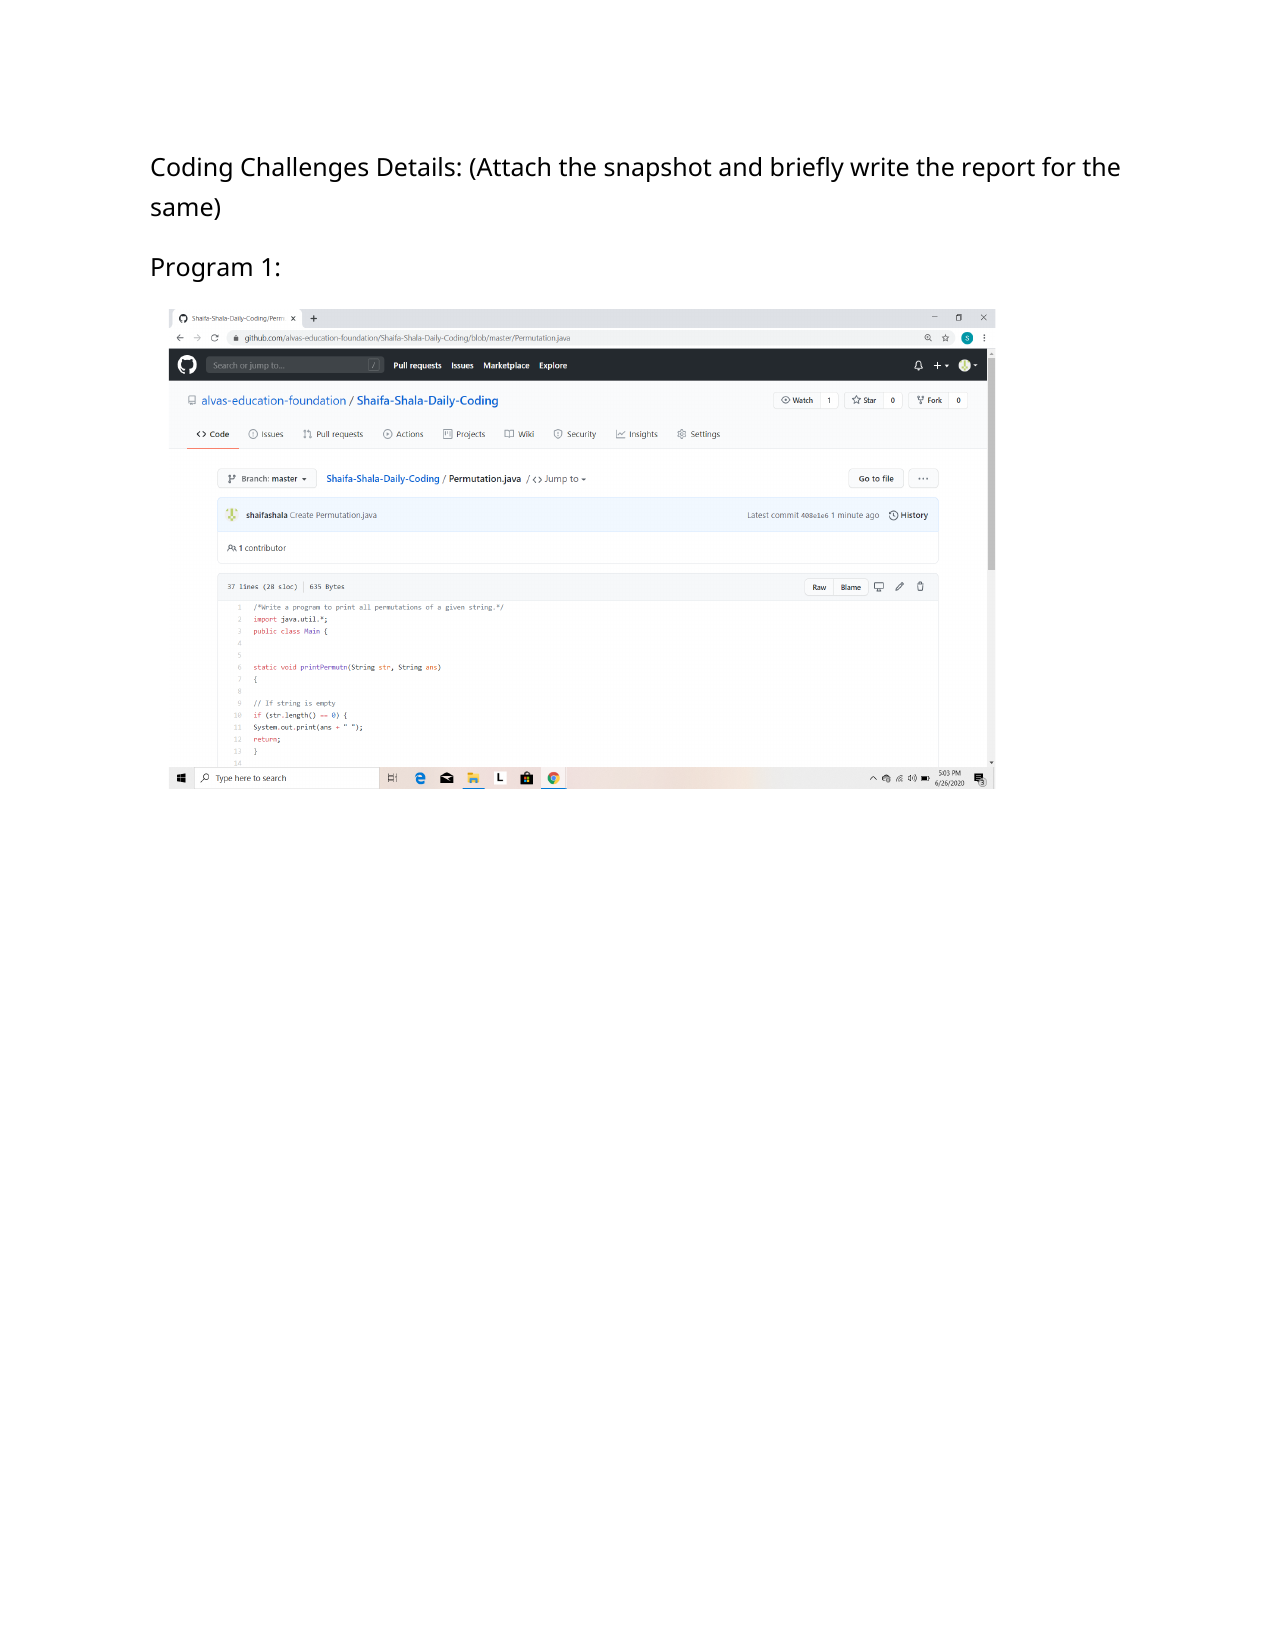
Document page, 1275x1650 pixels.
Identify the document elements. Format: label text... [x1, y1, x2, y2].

text Program 1: [150, 249, 1125, 283]
text Coding Challenges Details: (Attach the snapshot and briefly write the report for the same) [150, 150, 1125, 223]
